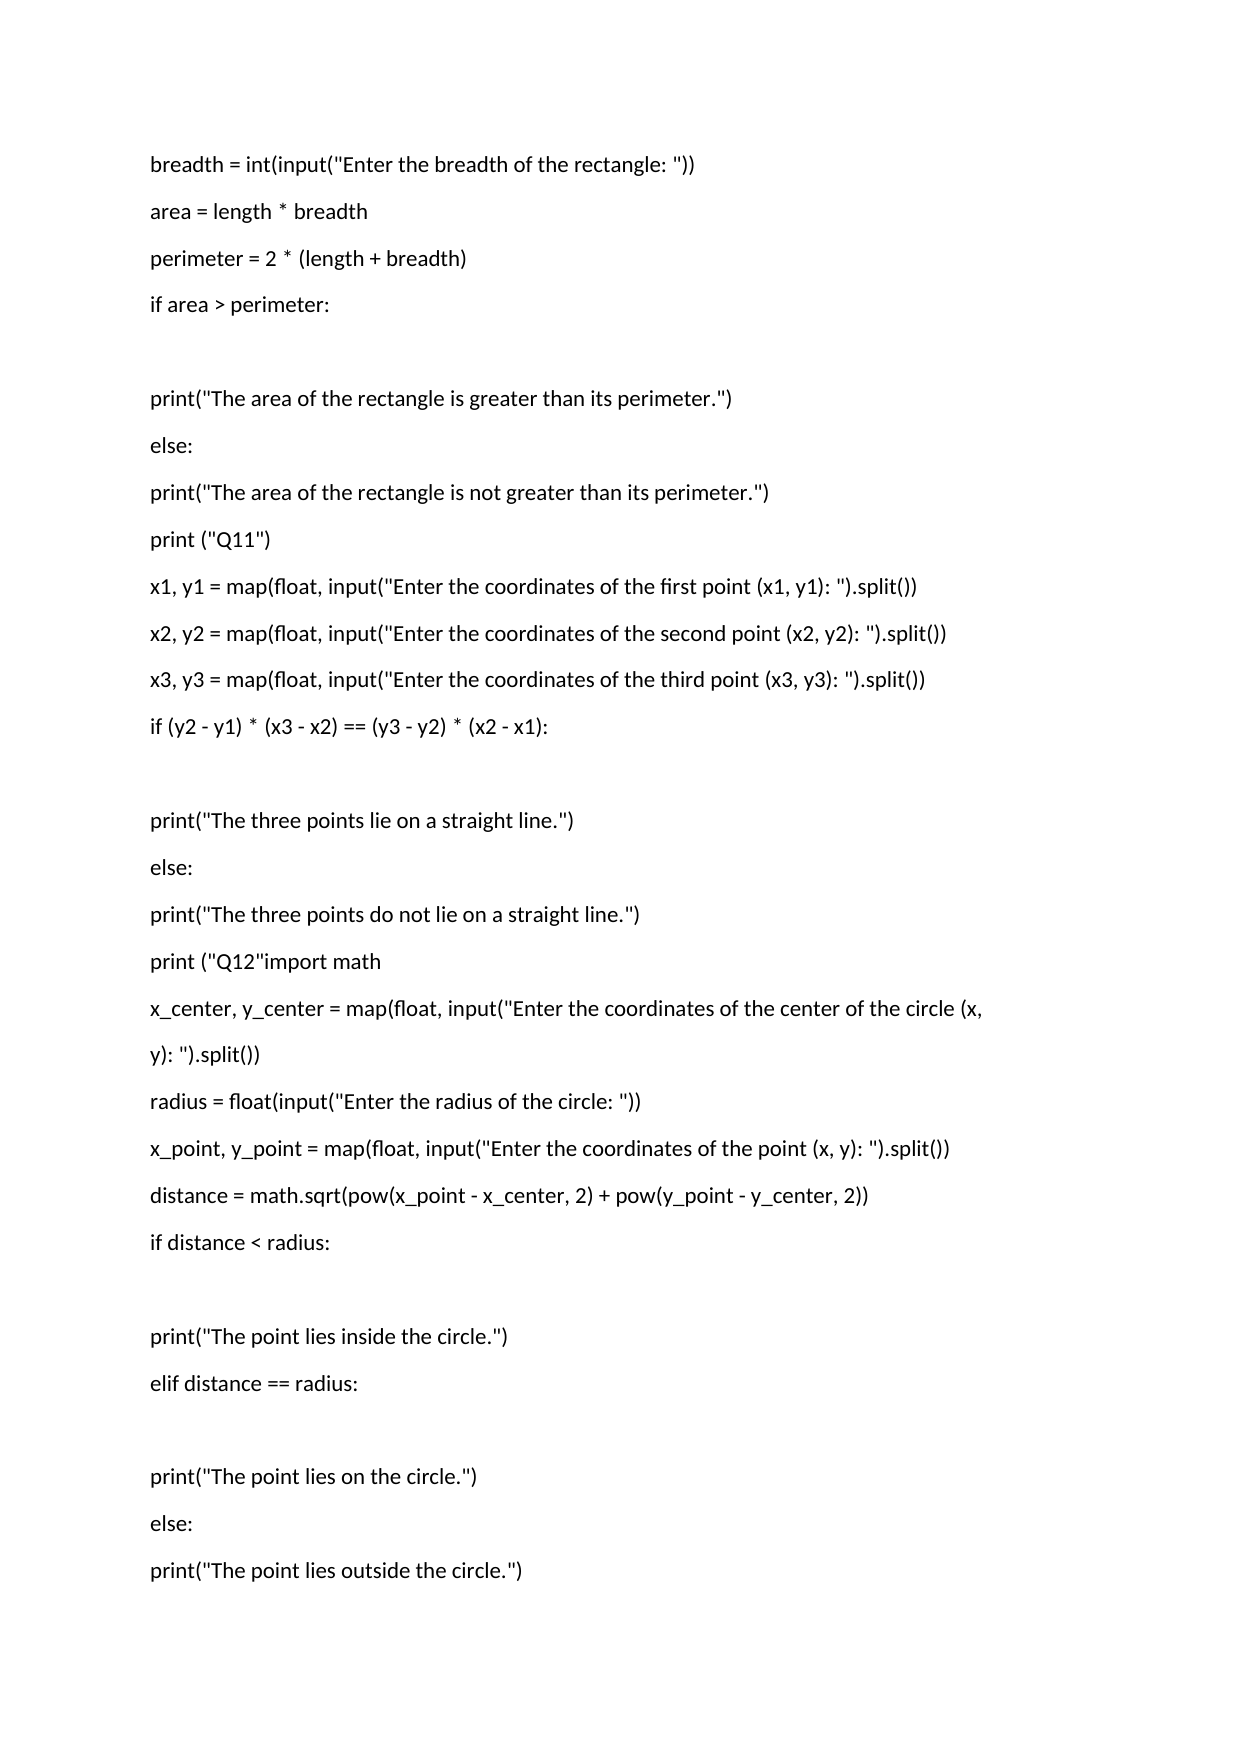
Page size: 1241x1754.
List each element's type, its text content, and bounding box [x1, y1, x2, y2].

text else: [150, 853, 1090, 881]
text print ("Q11") [150, 525, 1090, 553]
text print("The three points do not lie on a straight line.") [150, 900, 1090, 928]
text print("The point lies on the circle.") [150, 1462, 1090, 1491]
text x_point, y_point = map(float, input("Enter the coordinates of the point (x, y): ").split()) [150, 1134, 1090, 1162]
text breadth = int(input("Enter the breadth of the rectangle: ")) [150, 150, 1090, 178]
text print("The point lies outside the circle.") [150, 1556, 1090, 1584]
text radius = float(input("Enter the radius of the circle: ")) [150, 1087, 1090, 1116]
text perimeter = 2 * (length + breadth) [150, 244, 1090, 272]
text if (y2 - y1) * (x3 - x2) == (y3 - y2) * (x2 - x1): [150, 712, 1090, 741]
text elif distance == radius: [150, 1369, 1090, 1397]
text else: [150, 431, 1090, 459]
text y): ").split()) [150, 1041, 1090, 1069]
text x2, y2 = map(float, input("Enter the coordinates of the second point (x2, y2): ").split()) [150, 619, 1090, 647]
text else: [150, 1509, 1090, 1537]
text print("The area of the rectangle is not greater than its perimeter.") [150, 478, 1090, 506]
text x3, y3 = map(float, input("Enter the coordinates of the third point (x3, y3): ").split()) [150, 666, 1090, 694]
text print("The three points lie on a straight line.") [150, 806, 1090, 834]
text x_center, y_center = map(float, input("Enter the coordinates of the center of the circle (x, [150, 994, 1090, 1022]
text if area > perimeter: [150, 291, 1090, 319]
text if distance < radius: [150, 1228, 1090, 1256]
text distance = math.sqrt(pow(x_point - x_center, 2) + pow(y_point - y_center, 2)) [150, 1181, 1090, 1209]
text print("The area of the rectangle is greater than its perimeter.") [150, 384, 1090, 412]
text area = length * breadth [150, 197, 1090, 225]
text print ("Q12"import math [150, 947, 1090, 975]
text x1, y1 = map(float, input("Enter the coordinates of the first point (x1, y1): ").split()) [150, 572, 1090, 600]
text print("The point lies inside the circle.") [150, 1322, 1090, 1350]
